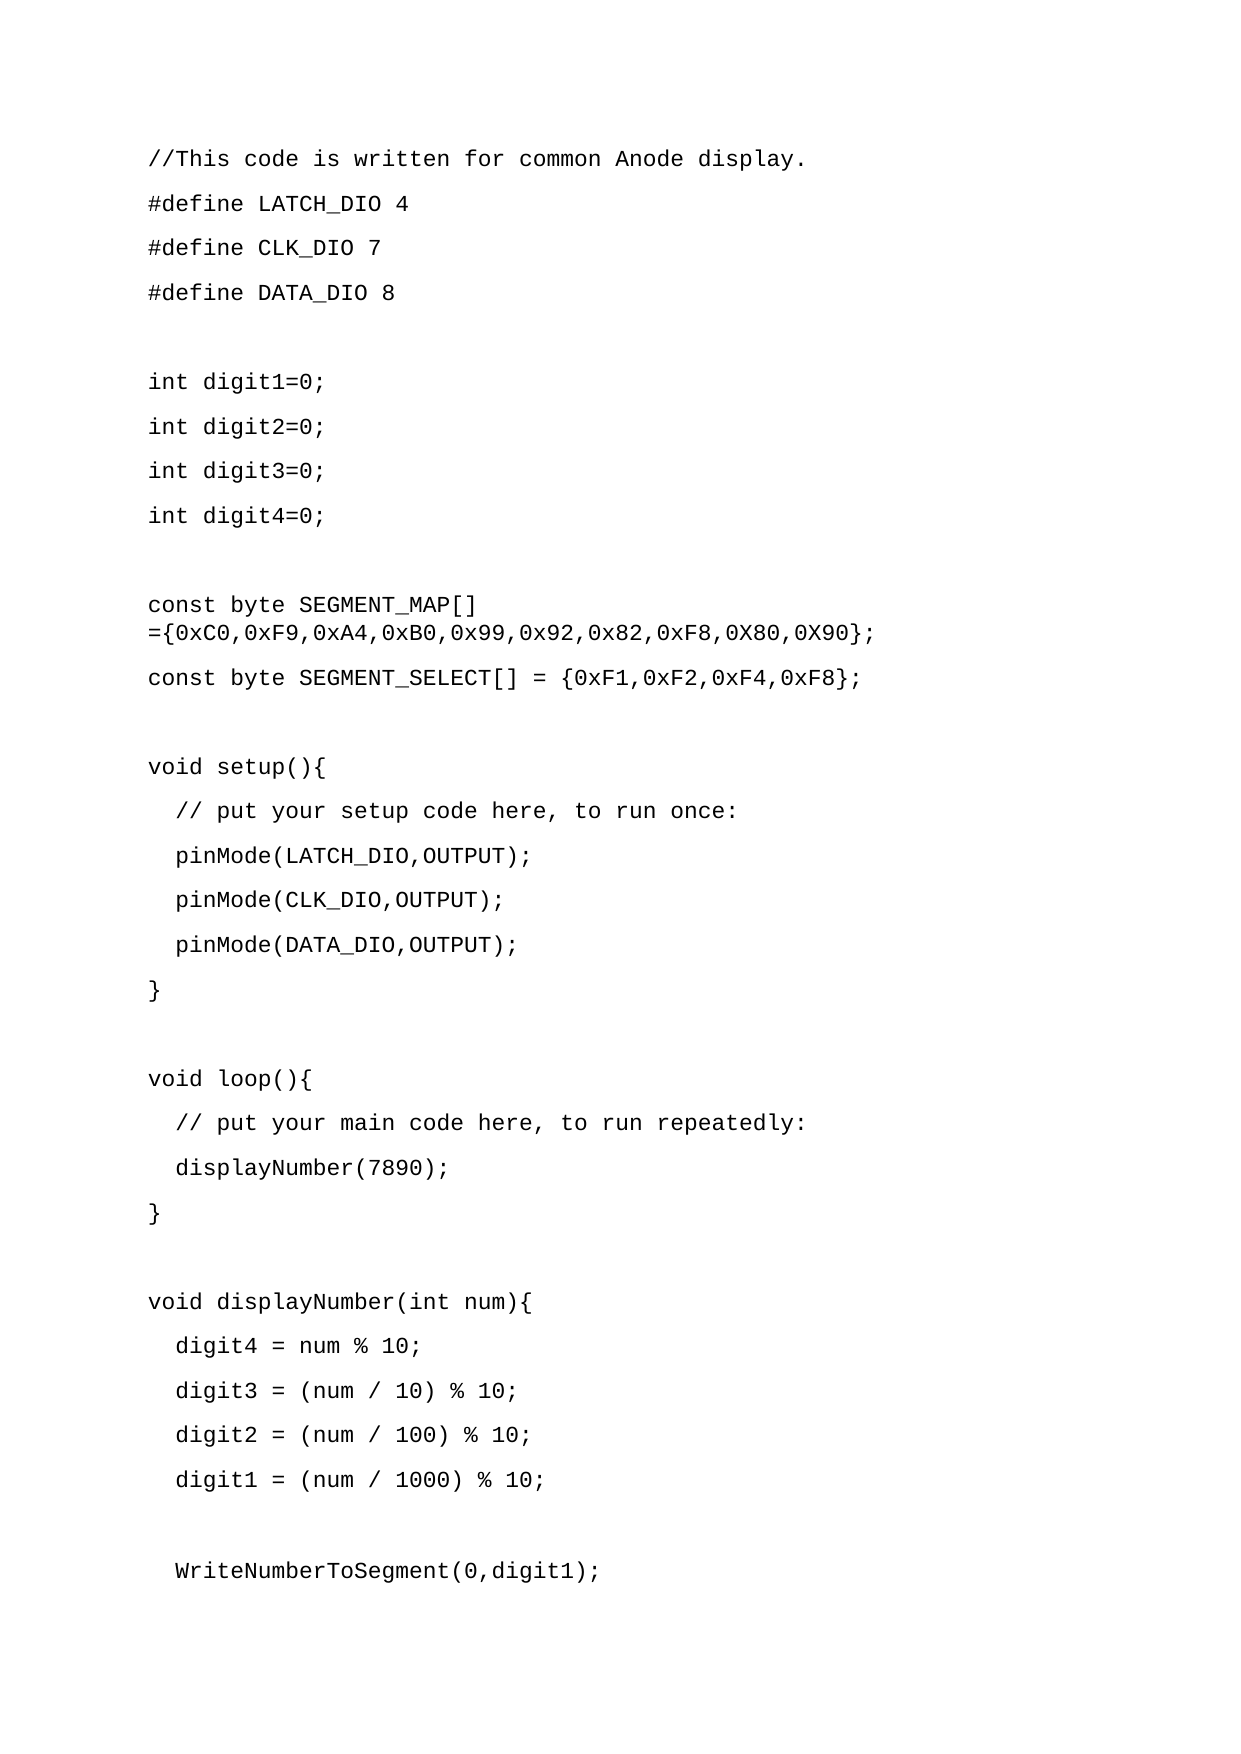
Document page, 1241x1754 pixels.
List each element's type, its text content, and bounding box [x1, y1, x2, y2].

text int digit4=0; [148, 504, 1093, 530]
text digit2 = (num / 100) % 10; [148, 1424, 1093, 1450]
text const byte SEGMENT_SELECT[] = {0xF1,0xF2,0xF4,0xF8}; [148, 666, 1093, 692]
text pinMode(LATCH_DIO,OUTPUT); [148, 844, 1093, 870]
text const byte SEGMENT_MAP[] ={0xC0,0xF9,0xA4,0xB0,0x99,0x92,0x82,0xF8,0X80,0X90}; [148, 593, 1093, 647]
text int digit2=0; [148, 415, 1093, 441]
text int digit3=0; [148, 460, 1093, 486]
text //This code is written for common Anode display. [148, 148, 1093, 173]
text digit4 = num % 10; [148, 1335, 1093, 1361]
text displayNumber(7890); [148, 1156, 1093, 1182]
text WriteNumberToSegment(0,digit1); [148, 1560, 1093, 1586]
text digit3 = (num / 10) % 10; [148, 1379, 1093, 1405]
text } [148, 1201, 1093, 1227]
text // put your setup code here, to run once: [148, 800, 1093, 826]
text void displayNumber(int num){ [148, 1290, 1093, 1316]
text void setup(){ [148, 755, 1093, 781]
text int digit1=0; [148, 371, 1093, 396]
text pinMode(DATA_DIO,OUTPUT); [148, 933, 1093, 959]
text #define DATA_DIO 8 [148, 281, 1093, 307]
text #define LATCH_DIO 4 [148, 192, 1093, 218]
text } [148, 978, 1093, 1004]
text #define CLK_DIO 7 [148, 237, 1093, 263]
text void loop(){ [148, 1067, 1093, 1093]
text // put your main code here, to run repeatedly: [148, 1112, 1093, 1138]
text digit1 = (num / 1000) % 10; [148, 1468, 1093, 1494]
text pinMode(CLK_DIO,OUTPUT); [148, 889, 1093, 915]
